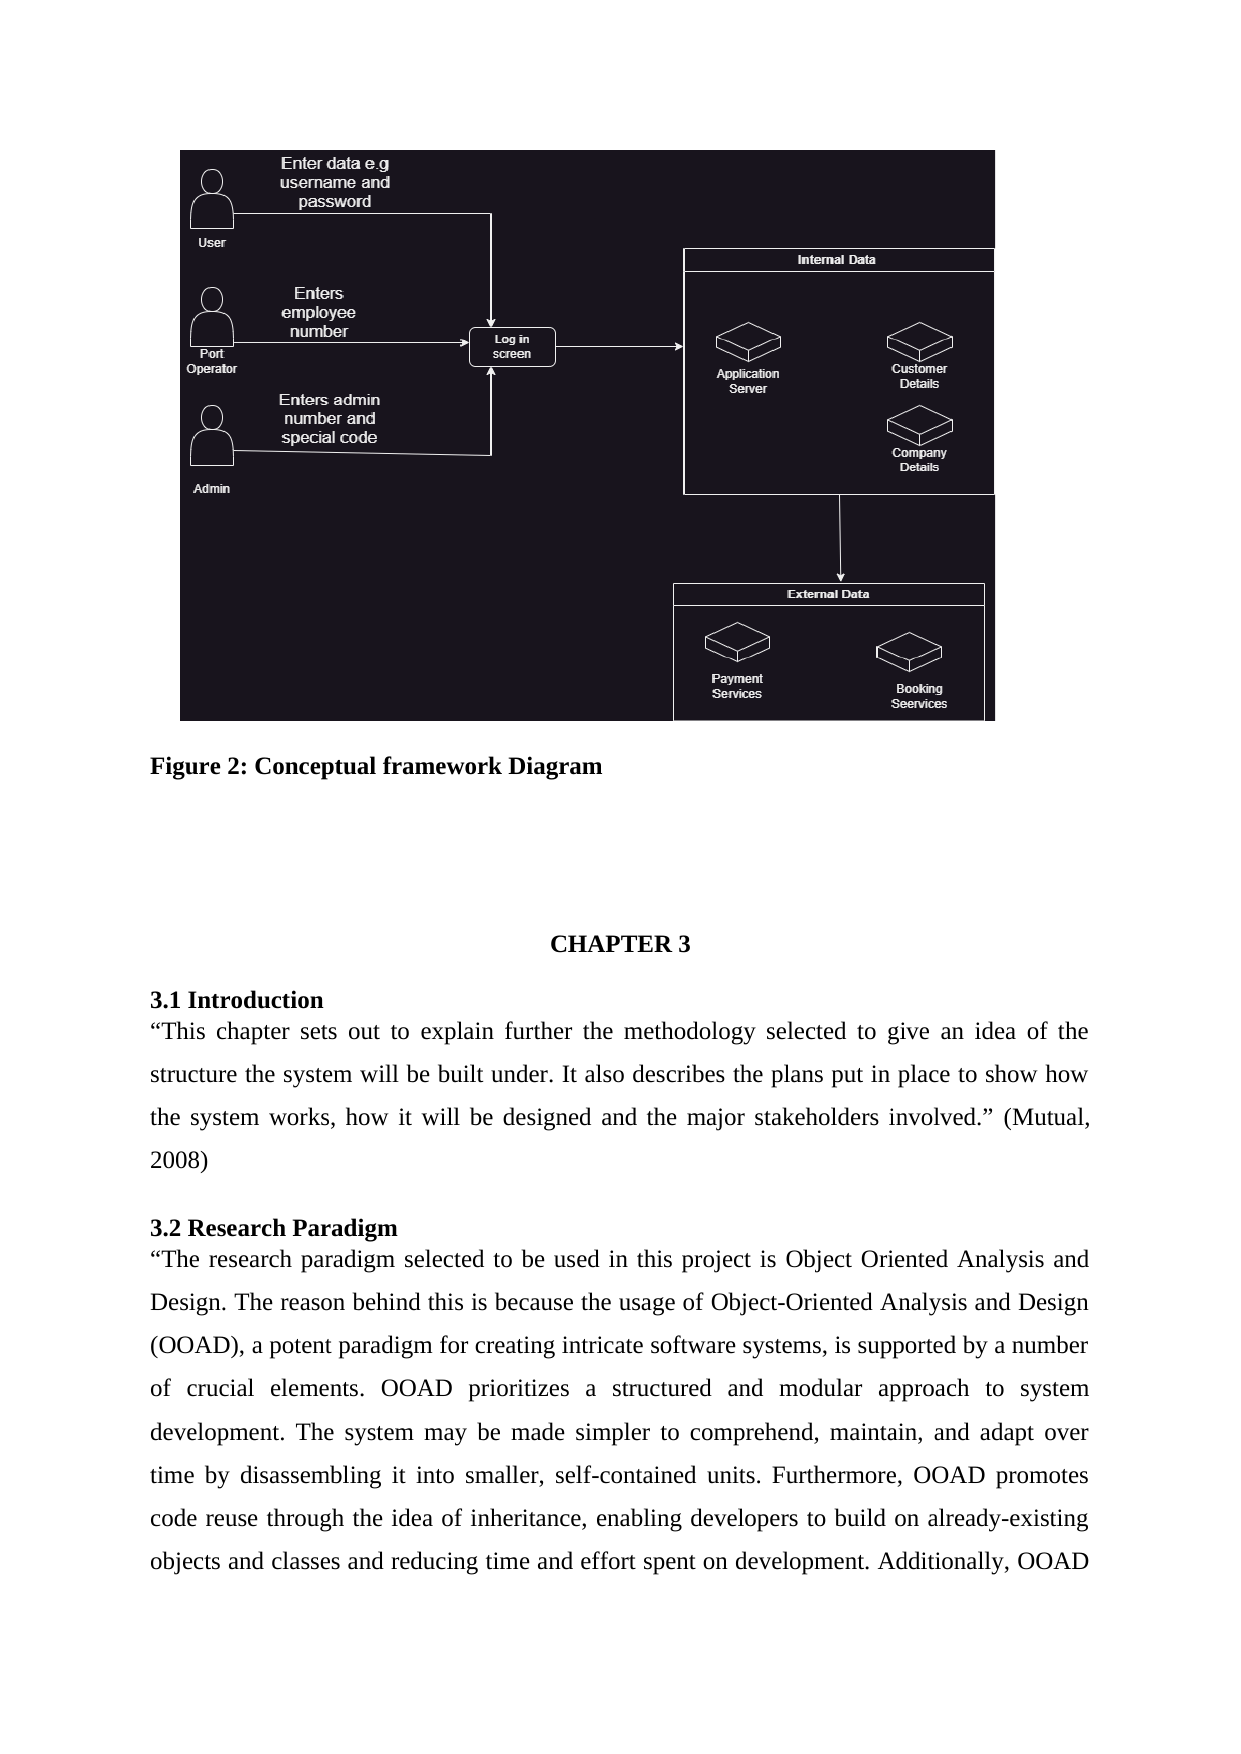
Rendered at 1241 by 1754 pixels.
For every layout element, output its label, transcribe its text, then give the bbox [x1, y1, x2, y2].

text “This chapter sets out to explain further the methodology selected to give an idea of the structure the system will be built under. It also describes the plans put in place to show how the system works, how it will be designed and the major stakeholders involved.” [150, 1016, 1090, 1174]
text Figure 2: Conceptual framework Diagram [150, 751, 1090, 780]
subtitle CHAPTER 3 [150, 929, 1090, 958]
subtitle 3.2 Research Paradigm [150, 1213, 1090, 1242]
picture [180, 150, 996, 721]
subtitle 3.1 Introduction [150, 985, 1090, 1014]
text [150, 1244, 1090, 1575]
